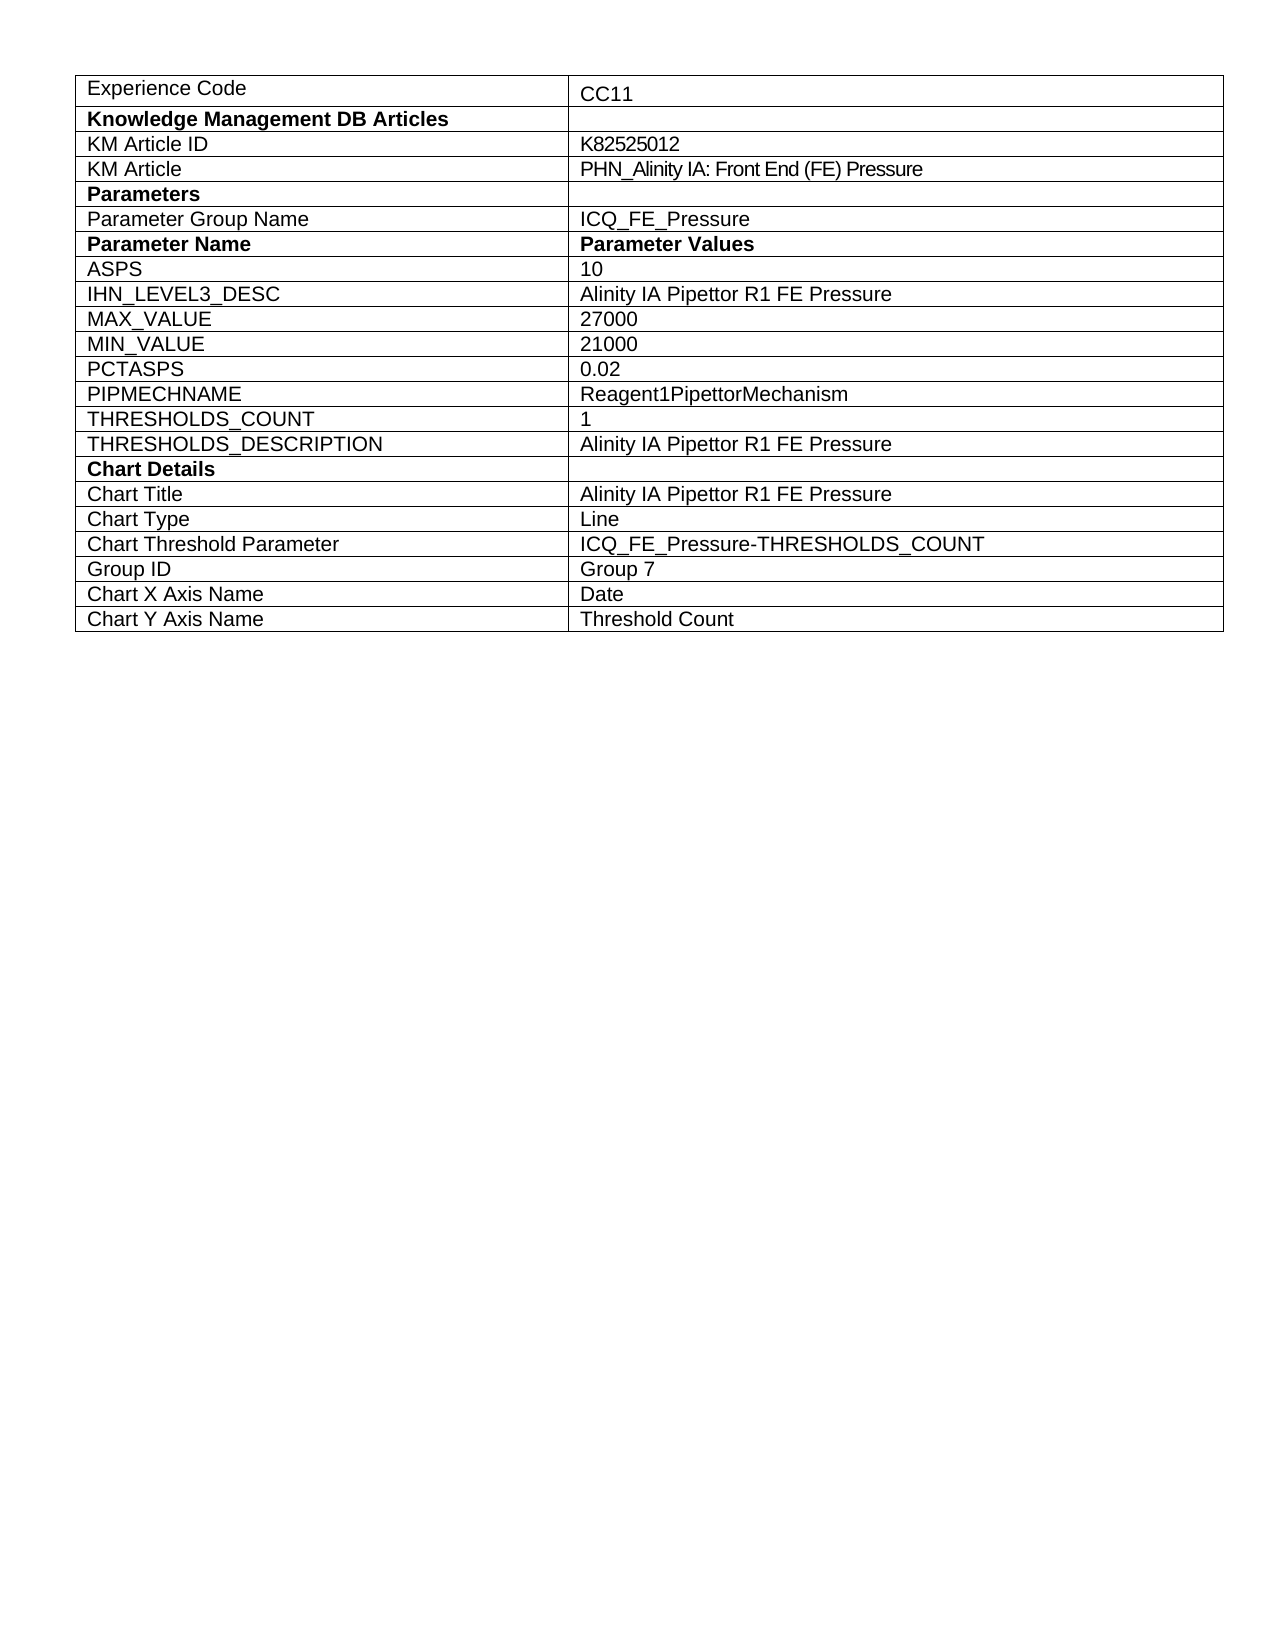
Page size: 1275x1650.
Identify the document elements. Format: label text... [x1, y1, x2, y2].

table_cell K82525012 [569, 132, 1223, 156]
table_cell Chart Y Axis Name [76, 607, 568, 631]
table_cell Knowledge Management DB Articles [76, 107, 568, 131]
table_cell Parameter Group Name [76, 207, 568, 231]
table_cell Parameter Name [76, 232, 568, 256]
table_cell Experience Code [76, 76, 568, 106]
table_cell Reagent1PipettorMechanism [569, 382, 1223, 406]
table_cell [569, 107, 1223, 131]
table_cell Alinity IA Pipettor R1 FE Pressure [569, 432, 1223, 456]
table_cell Date [569, 582, 1223, 606]
table_cell PHN_Alinity IA: Front End (FE) Pressure [569, 157, 1223, 181]
table_cell PCTASPS [76, 357, 568, 381]
table_cell 0.02 [569, 357, 1223, 381]
table_cell Parameters [76, 182, 568, 206]
table_cell 10 [569, 257, 1223, 281]
table_cell Group ID [76, 557, 568, 581]
table_cell IHN_LEVEL3_DESC [76, 282, 568, 306]
table_cell MIN_VALUE [76, 332, 568, 356]
table_cell PIPMECHNAME [76, 382, 568, 406]
table_cell Chart X Axis Name [76, 582, 568, 606]
table_cell Threshold Count [569, 607, 1223, 631]
table_cell [569, 182, 1223, 206]
table_cell Parameter Values [569, 232, 1223, 256]
table_cell Line [569, 507, 1223, 531]
table_cell Chart Threshold Parameter [76, 532, 568, 556]
table_cell Chart Title [76, 482, 568, 506]
table_cell 1 [569, 407, 1223, 431]
table_cell THRESHOLDS_COUNT [76, 407, 568, 431]
table_cell 21000 [569, 332, 1223, 356]
table_cell Alinity IA Pipettor R1 FE Pressure [569, 482, 1223, 506]
table_cell CC11 [569, 76, 1223, 106]
table_cell KM Article [76, 157, 568, 181]
table_cell [569, 457, 1223, 481]
table_cell MAX_VALUE [76, 307, 568, 331]
table_cell ICQ_FE_Pressure [569, 207, 1223, 231]
table_cell Group 7 [569, 557, 1223, 581]
table_cell ASPS [76, 257, 568, 281]
table_cell ICQ_FE_Pressure-THRESHOLDS_COUNT [569, 532, 1223, 556]
table_cell Chart Type [76, 507, 568, 531]
table_cell KM Article ID [76, 132, 568, 156]
table_cell 27000 [569, 307, 1223, 331]
table_cell Alinity IA Pipettor R1 FE Pressure [569, 282, 1223, 306]
table_cell Chart Details [76, 457, 568, 481]
table_cell THRESHOLDS_DESCRIPTION [76, 432, 568, 456]
